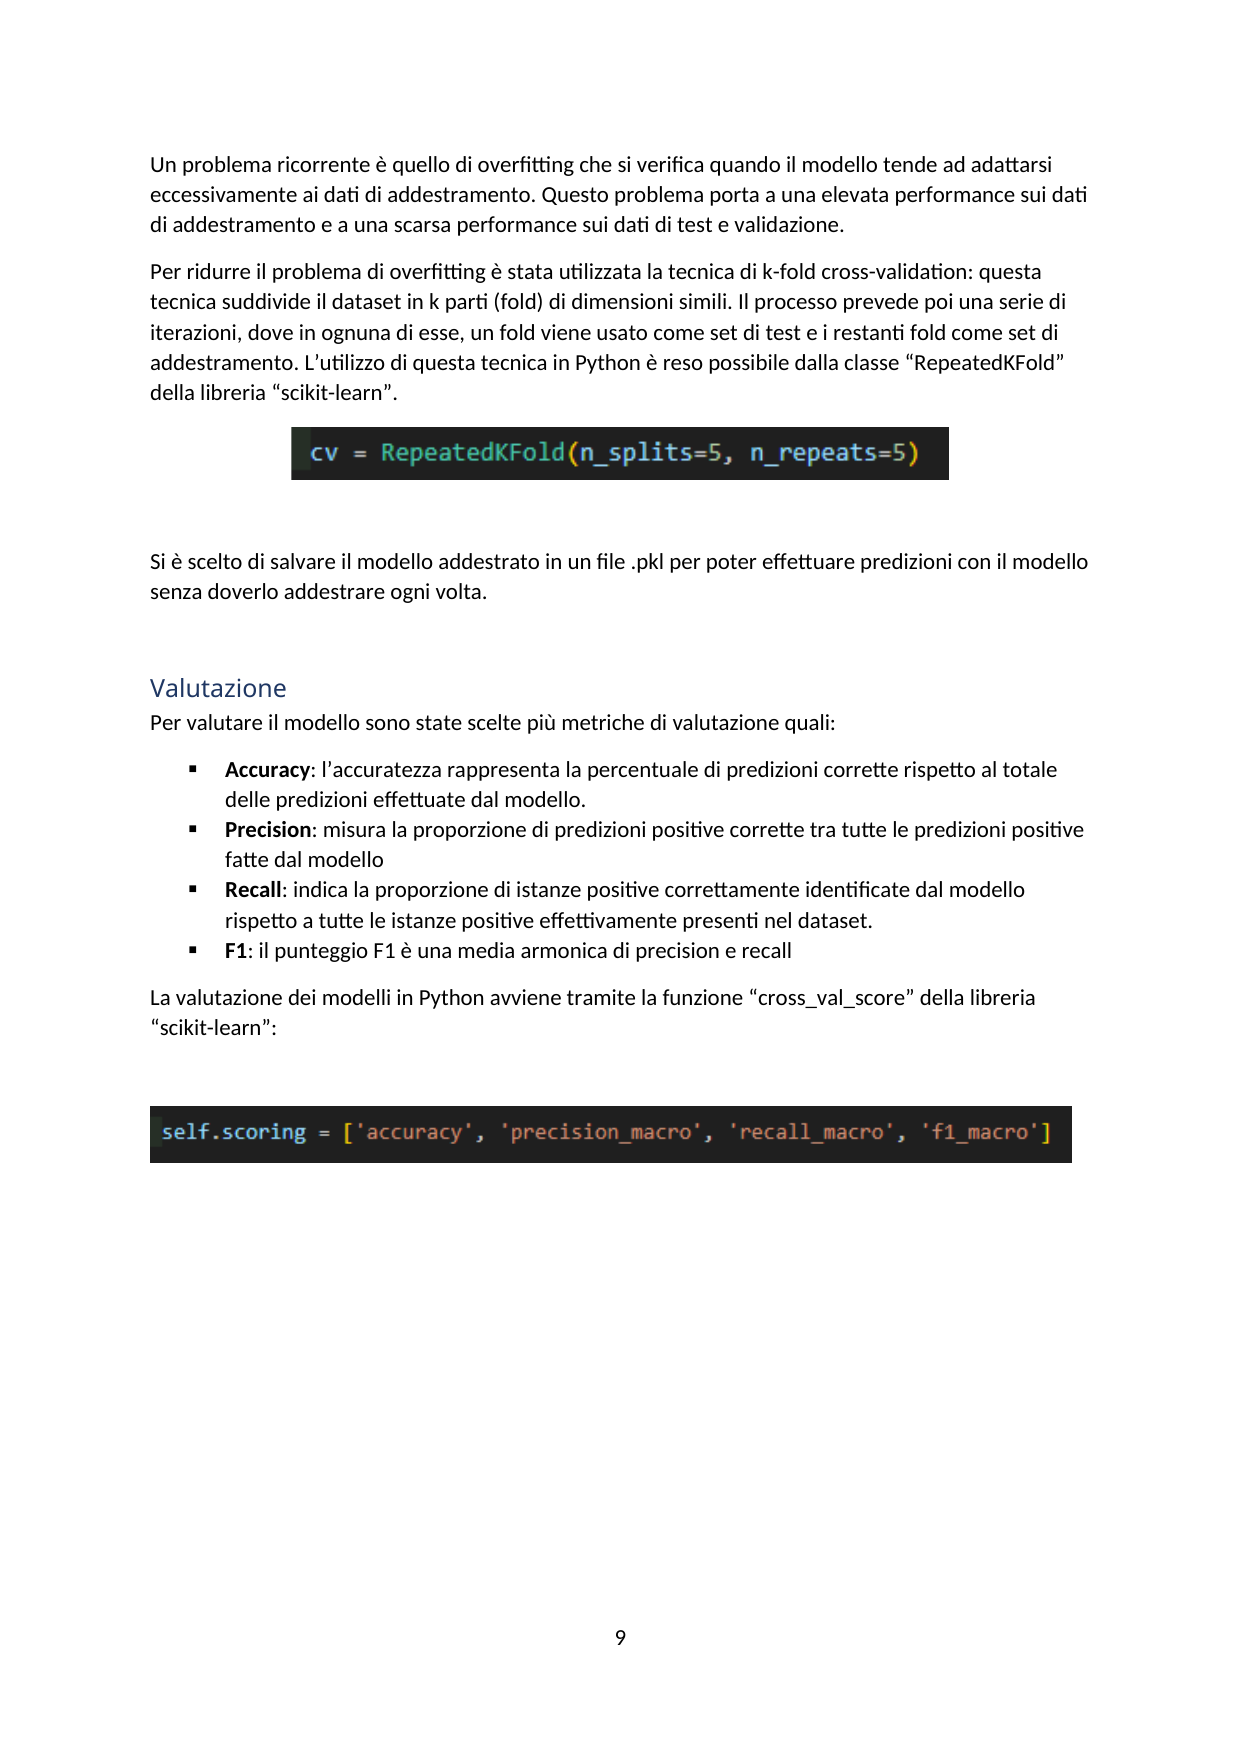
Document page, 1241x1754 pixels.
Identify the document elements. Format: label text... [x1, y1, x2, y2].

text Per ridurre il problema di overfitting è stata utilizzata la tecnica di k-fold cross-validation: questa tecnica suddivide il dataset in k parti (fold) di dimensioni simili. Il processo prevede poi una serie di iterazioni, dove in ognuna di esse, un fold viene usato come set di test e i restanti fold come set di addestramento. L’utilizzo di questa tecnica in Python è reso possibile dalla classe “RepeatedKFold” della libreria “scikit-learn”. [150, 257, 1090, 406]
text La valutazione dei modelli in Python avviene tramite la funzione “cross_val_score” della libreria “scikit-learn”: [150, 983, 1090, 1041]
text Un problema ricorrente è quello di overfitting che si verifica quando il modello tende ad adattarsi eccessivamente ai dati di addestramento. Questo problema porta a una elevata performance sui dati di addestramento e a una scarsa performance sui dati di test e validazione. [150, 150, 1090, 238]
subtitle Valutazione [150, 671, 1090, 705]
text Per valutare il modello sono state scelte più metriche di valutazione quali: [150, 708, 1090, 736]
text Si è scelto di salvare il modello addestrato in un file .pkl per poter effettuare predizioni con il modello senza doverlo addestrare ogni volta. [150, 547, 1090, 605]
picture [291, 427, 949, 480]
list Recall: indica la proporzione di istanze positive correttamente identificate dal modello rispetto a tutte le istanze positive effettivamente presenti nel dataset. [187, 876, 1090, 934]
list Accuracy: l’accuratezza rappresenta la percentuale di predizioni corrette rispetto al totale delle predizioni effettuate dal modello. [187, 755, 1090, 813]
list F1: il punteggio F1 è una media armonica di precision e recall [187, 936, 1090, 964]
picture [150, 1106, 1072, 1163]
list Precision: misura la proporzione di predizioni positive corrette tra tutte le predizioni positive fatte dal modello [187, 815, 1090, 873]
